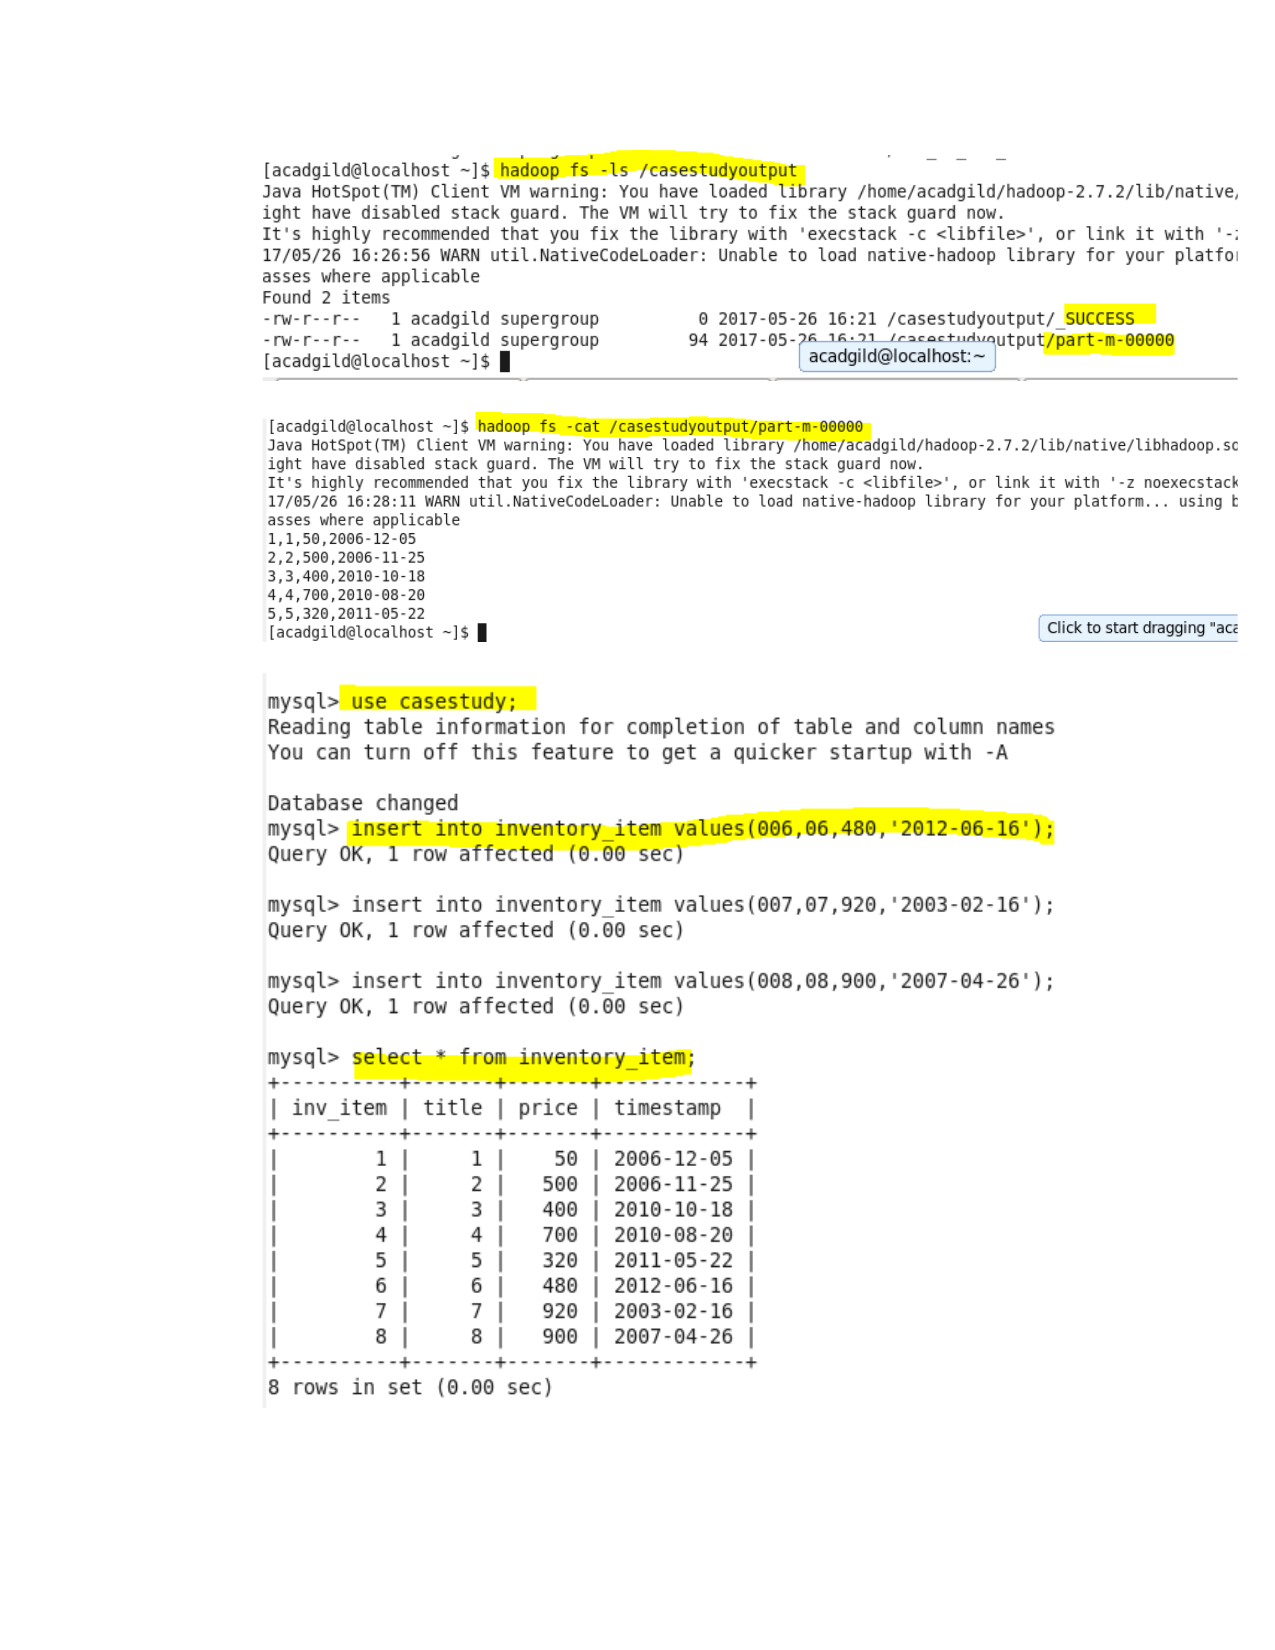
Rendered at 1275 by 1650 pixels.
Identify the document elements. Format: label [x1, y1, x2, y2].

picture [262, 412, 1238, 642]
picture [262, 150, 1238, 381]
picture [262, 673, 1238, 1408]
